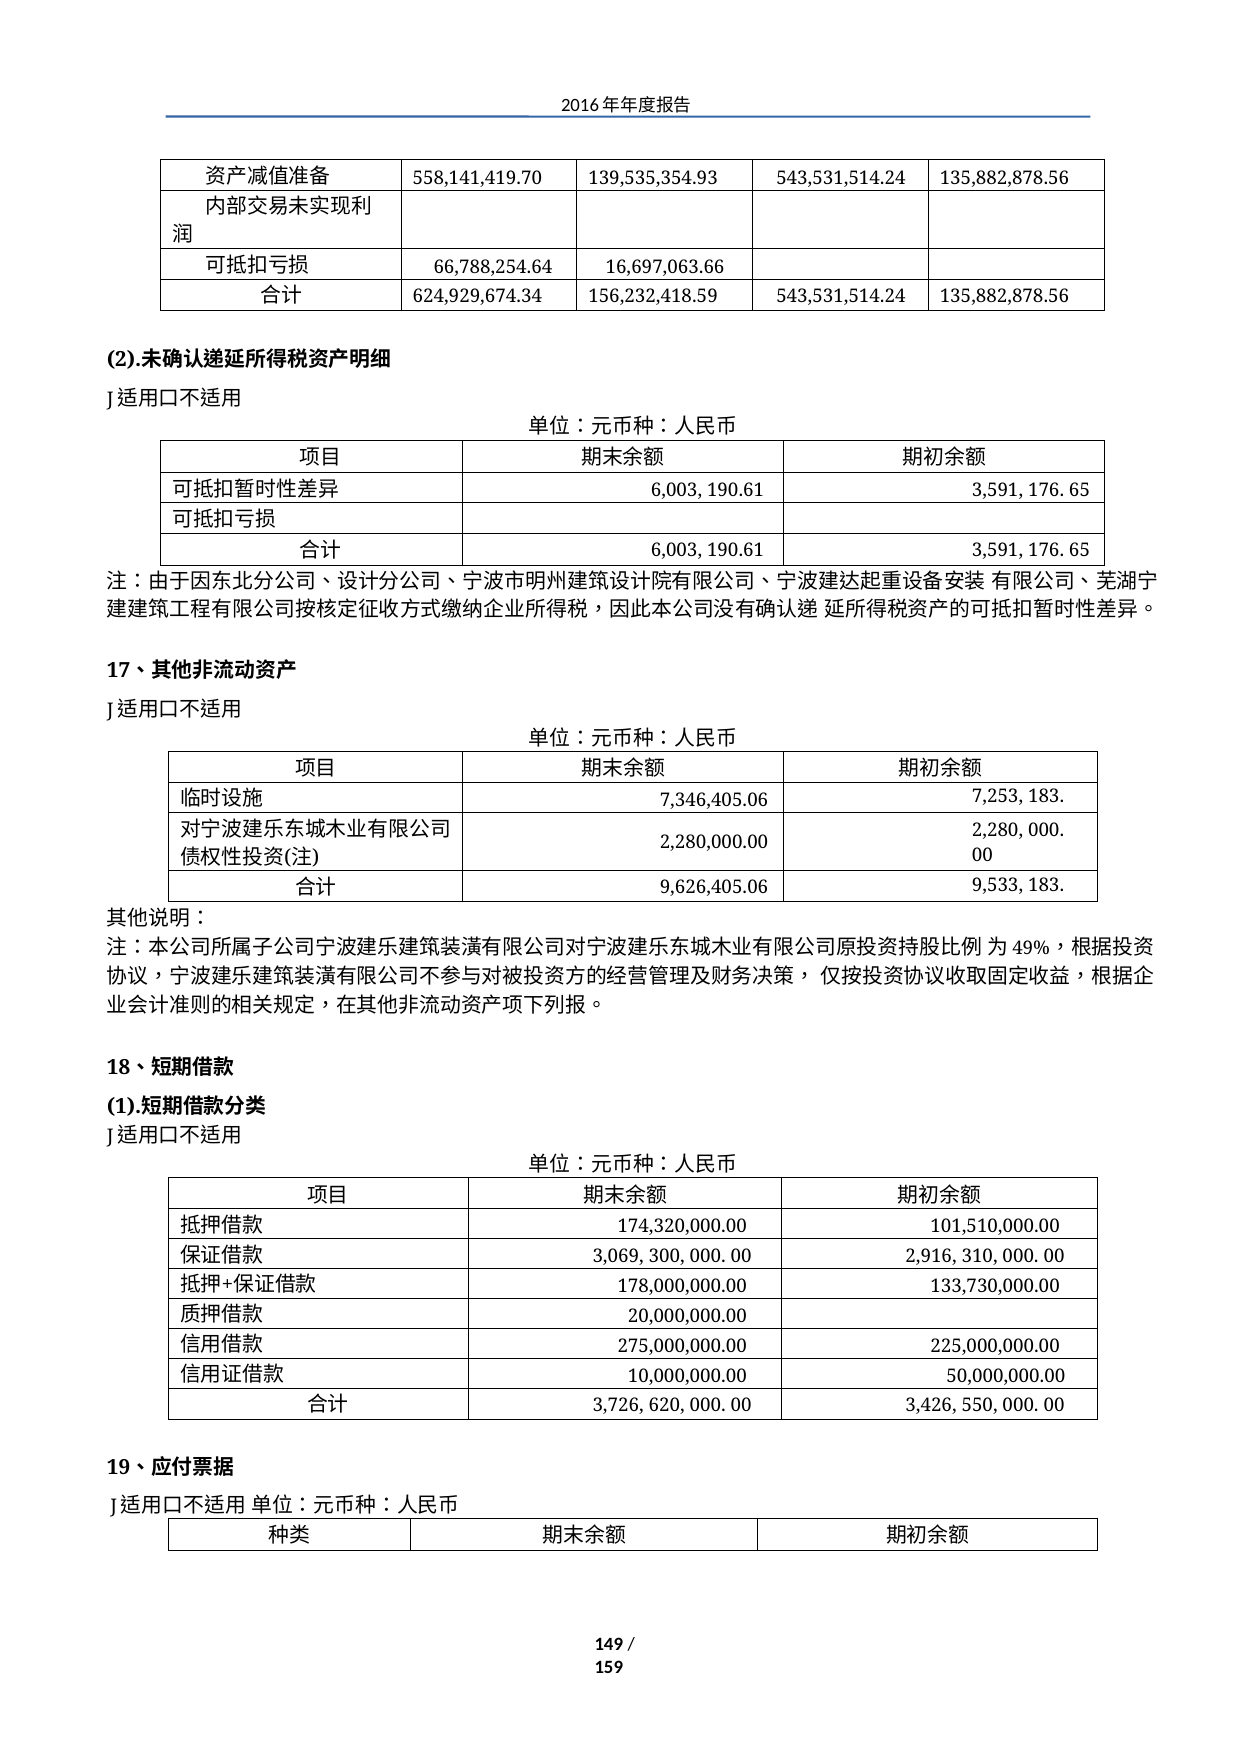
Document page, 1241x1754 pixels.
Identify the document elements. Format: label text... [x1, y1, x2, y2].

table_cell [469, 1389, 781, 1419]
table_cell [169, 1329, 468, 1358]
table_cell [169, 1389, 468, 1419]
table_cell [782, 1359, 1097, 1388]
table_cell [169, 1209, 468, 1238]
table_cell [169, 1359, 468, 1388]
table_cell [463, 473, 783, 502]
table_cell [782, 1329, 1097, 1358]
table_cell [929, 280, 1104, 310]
text 其他说明： [107, 902, 1159, 931]
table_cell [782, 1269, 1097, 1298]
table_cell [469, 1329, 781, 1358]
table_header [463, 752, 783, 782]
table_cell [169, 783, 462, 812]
text (2).未确认递延所得税资产明细 [107, 344, 1159, 373]
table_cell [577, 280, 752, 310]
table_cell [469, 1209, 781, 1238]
text 单位：元币种：人民币 [107, 1149, 1159, 1177]
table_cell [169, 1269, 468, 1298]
text 注：本公司所属子公司宁波建乐建筑装潢有限公司对宁波建乐东城木业有限公司原投资持股比例 为49%，根据投资协议，宁波建乐建筑装潢有限公司不参与对被投资方的经营管理及财务决策， 仅按投资协议收取固定收益，根据企业会计准则的相关规定，在其他非流动资产项下列报。 [107, 931, 1159, 1018]
text J适用口不适用 [107, 694, 1159, 723]
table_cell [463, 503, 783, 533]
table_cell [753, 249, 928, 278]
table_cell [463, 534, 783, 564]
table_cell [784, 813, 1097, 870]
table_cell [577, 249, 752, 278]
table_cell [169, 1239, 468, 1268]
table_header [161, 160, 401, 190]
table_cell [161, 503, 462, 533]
text 注：由于因东北分公司、设计分公司、宁波市明州建筑设计院有限公司、宁波建达起重设备安装 有限公司、芜湖宁建建筑工程有限公司按核定征收方式缴纳企业所得税，因此本公司没有确认递 延所得税资产的可抵扣暂时性差异。 [107, 566, 1159, 622]
text 单位：元币种：人民币 [107, 412, 1159, 440]
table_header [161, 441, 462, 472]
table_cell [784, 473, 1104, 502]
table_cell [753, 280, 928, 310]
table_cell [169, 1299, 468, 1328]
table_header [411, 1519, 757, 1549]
text J适用口不适用 [107, 383, 1159, 412]
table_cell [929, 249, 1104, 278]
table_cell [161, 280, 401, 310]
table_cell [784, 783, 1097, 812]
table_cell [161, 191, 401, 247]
text 17、其他非流动资产 [107, 655, 1159, 684]
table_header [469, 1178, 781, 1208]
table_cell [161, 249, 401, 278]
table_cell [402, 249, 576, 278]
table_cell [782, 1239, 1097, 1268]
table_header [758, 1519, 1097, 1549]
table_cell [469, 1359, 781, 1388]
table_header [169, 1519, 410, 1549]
text 单位：元币种：人民币 [107, 723, 1159, 751]
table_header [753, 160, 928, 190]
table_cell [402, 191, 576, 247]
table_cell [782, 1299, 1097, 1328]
text J适用口不适用 单位：元币种：人民币 [110, 1491, 1159, 1517]
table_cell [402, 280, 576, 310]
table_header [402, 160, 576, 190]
text J适用口不适用 [107, 1120, 1159, 1149]
text 18、短期借款 [107, 1051, 1159, 1080]
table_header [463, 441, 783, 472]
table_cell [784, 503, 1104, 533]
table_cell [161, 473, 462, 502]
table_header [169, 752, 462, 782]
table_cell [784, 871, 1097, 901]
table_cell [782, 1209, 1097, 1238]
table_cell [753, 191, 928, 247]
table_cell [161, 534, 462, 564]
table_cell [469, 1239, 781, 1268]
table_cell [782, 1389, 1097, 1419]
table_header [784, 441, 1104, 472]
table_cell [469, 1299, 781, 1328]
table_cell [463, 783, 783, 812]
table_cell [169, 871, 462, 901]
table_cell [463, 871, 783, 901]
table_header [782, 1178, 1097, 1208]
text (1).短期借款分类 [107, 1091, 1159, 1120]
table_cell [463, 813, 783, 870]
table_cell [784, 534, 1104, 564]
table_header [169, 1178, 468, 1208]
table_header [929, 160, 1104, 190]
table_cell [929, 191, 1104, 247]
text 19、应付票据 [107, 1453, 1159, 1480]
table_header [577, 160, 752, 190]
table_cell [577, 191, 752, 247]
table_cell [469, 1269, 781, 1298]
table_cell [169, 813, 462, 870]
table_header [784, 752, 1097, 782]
